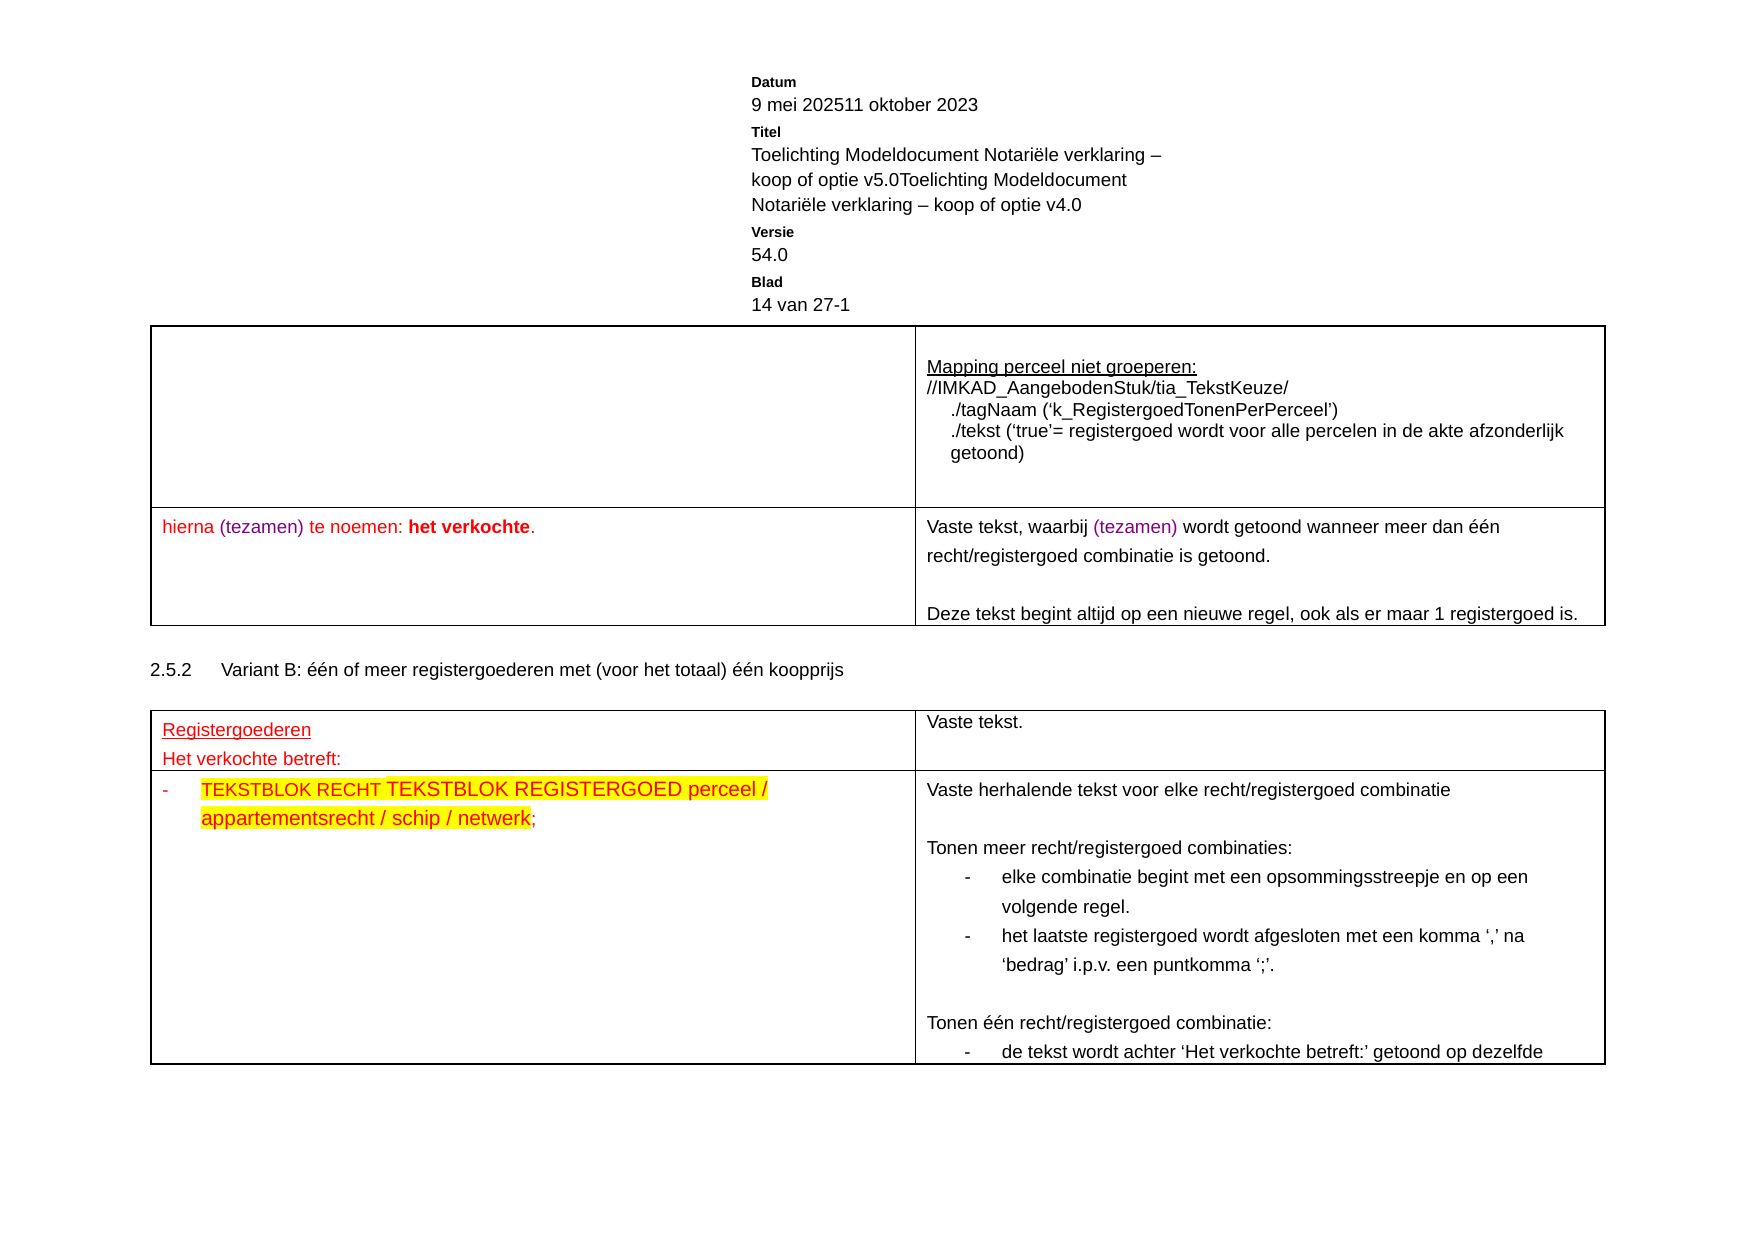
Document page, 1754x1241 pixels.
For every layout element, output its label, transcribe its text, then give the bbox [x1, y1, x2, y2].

subtitle Variant B: één of meer registergoederen met (voor het totaal) één koopprijs [150, 651, 1604, 681]
table_cell hierna (tezamen) te noemen: het verkochte. [152, 508, 915, 625]
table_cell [916, 327, 1604, 507]
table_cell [916, 771, 1604, 1063]
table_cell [152, 327, 915, 507]
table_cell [152, 771, 915, 1063]
table_cell Vaste tekst, waarbij (tezamen) wordt getoond wanneer meer dan één recht/registergoed combinatie is getoond. Deze tekst begint altijd op een nieuwe regel, ook als er maar 1 registergoed is. [916, 508, 1604, 625]
table_header Vaste tekst. [916, 711, 1604, 769]
table_header Registergoederen Het verkochte betreft: [152, 711, 915, 769]
